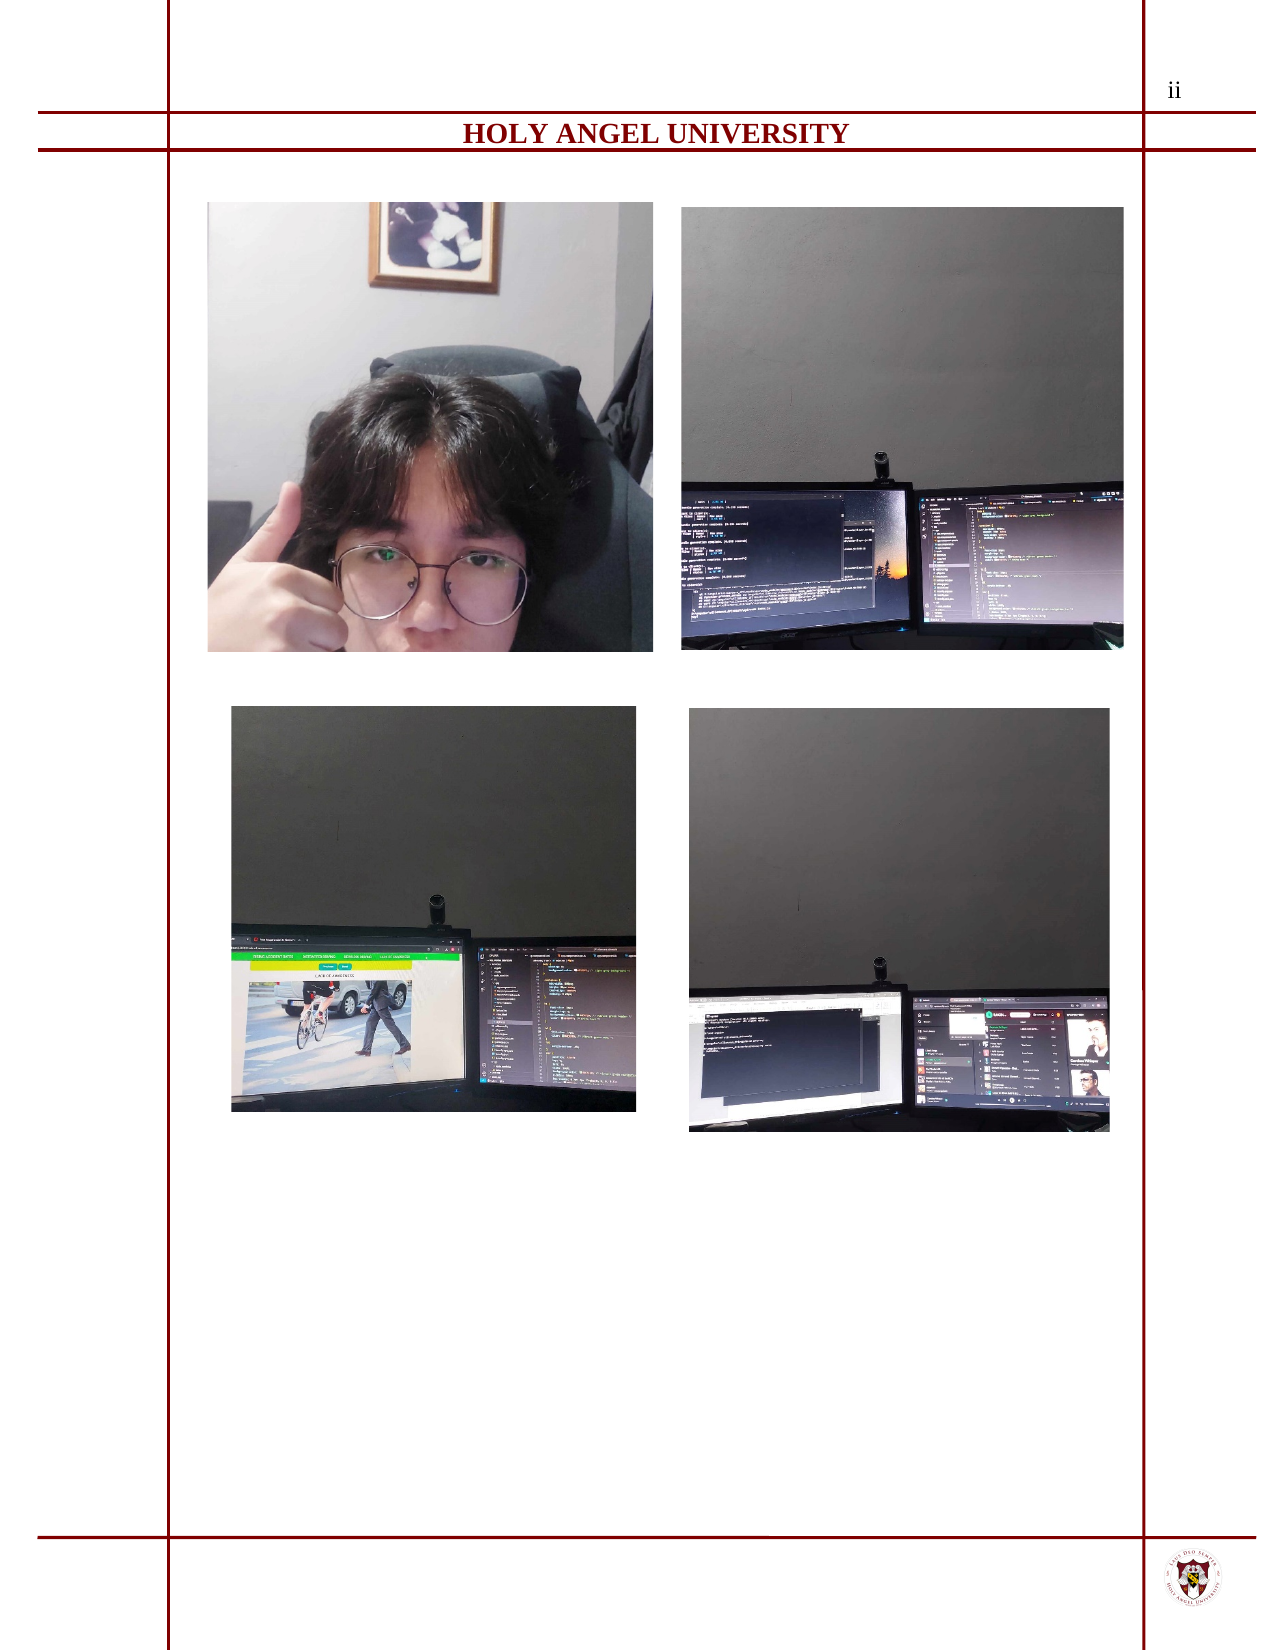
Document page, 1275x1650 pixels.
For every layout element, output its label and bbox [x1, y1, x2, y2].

picture [230, 706, 637, 1110]
picture [206, 202, 653, 650]
picture [687, 708, 1109, 1130]
picture [1162, 1547, 1223, 1608]
picture [679, 207, 1124, 648]
